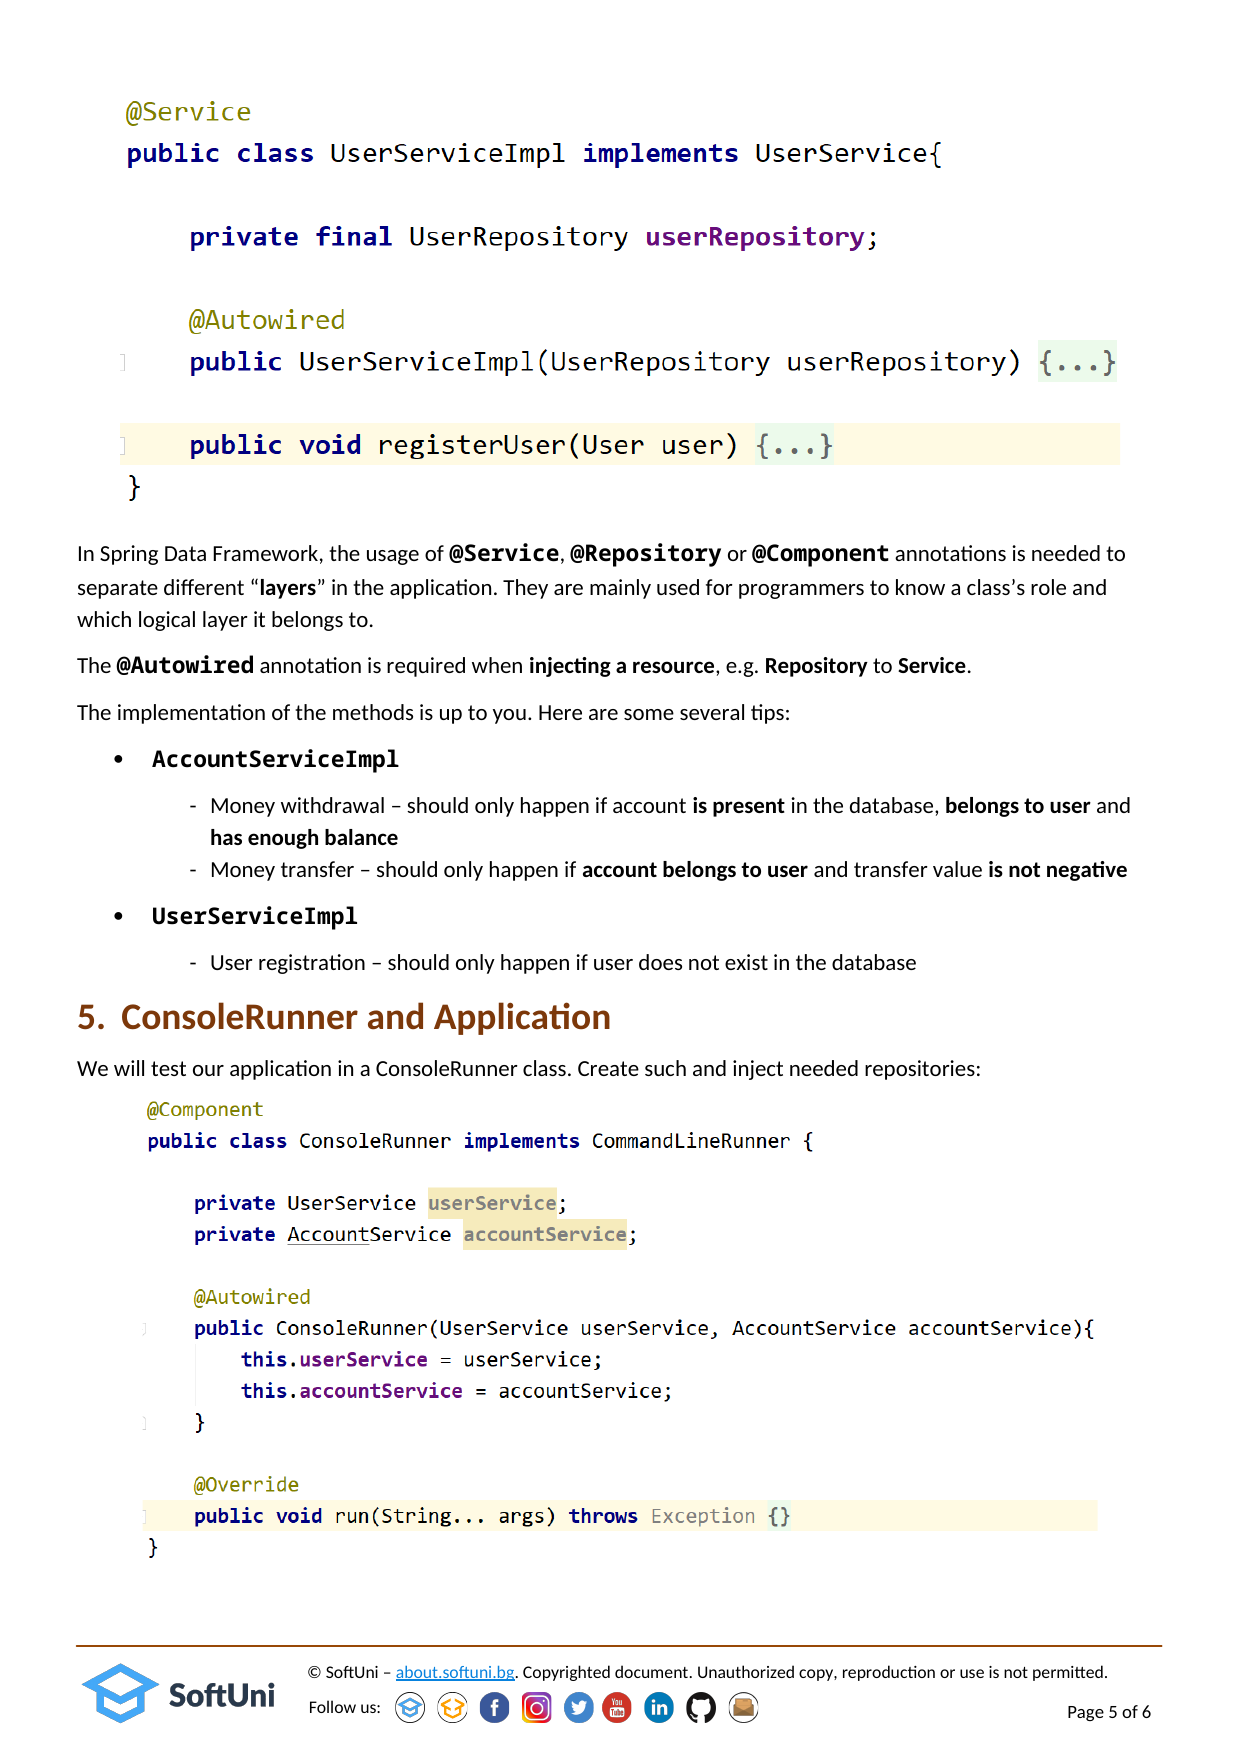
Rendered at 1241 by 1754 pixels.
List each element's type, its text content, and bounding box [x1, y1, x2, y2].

picture [479, 1692, 510, 1723]
picture [644, 1714, 653, 1723]
picture [602, 1692, 632, 1723]
text In Spring Data Framework, the usage of @Service, @Repository or @Component annotations is needed to separate different “layers” in the application. They are mainly used for programmers to know a class’s role and which logical layer it belongs to. [77, 537, 1163, 633]
picture [395, 1692, 425, 1723]
picture [658, 1705, 667, 1714]
text The implementation of the methods is up to you. Here are some several tips: [77, 698, 1163, 726]
list Money withdrawal – should only happen if account is present in the database, belongs to user and has enough balance [189, 791, 1163, 851]
picture [644, 1692, 653, 1701]
picture [75, 1658, 281, 1729]
text The @Autowired annotation is required when injecting a resource, e.g. Repository to Service. [77, 649, 1163, 681]
picture [142, 1098, 1098, 1577]
picture [437, 1692, 468, 1723]
picture [564, 1692, 594, 1723]
picture [686, 1692, 716, 1723]
picture [728, 1692, 759, 1723]
list User registration – should only happen if user does not exist in the database [189, 948, 1163, 977]
picture [522, 1692, 552, 1723]
list Money transfer – should only happen if account belongs to user and transfer value is not negative [189, 855, 1163, 883]
picture [665, 1714, 674, 1723]
picture [120, 95, 1121, 521]
picture [665, 1692, 674, 1701]
list AccountServiceImpl [114, 743, 1163, 774]
subtitle ConsoleRunner and Application [77, 993, 1163, 1039]
list UserServiceImpl [114, 900, 1163, 931]
text We will test our application in a ConsoleRunner class. Create such and inject needed repositories: [77, 1054, 1163, 1082]
